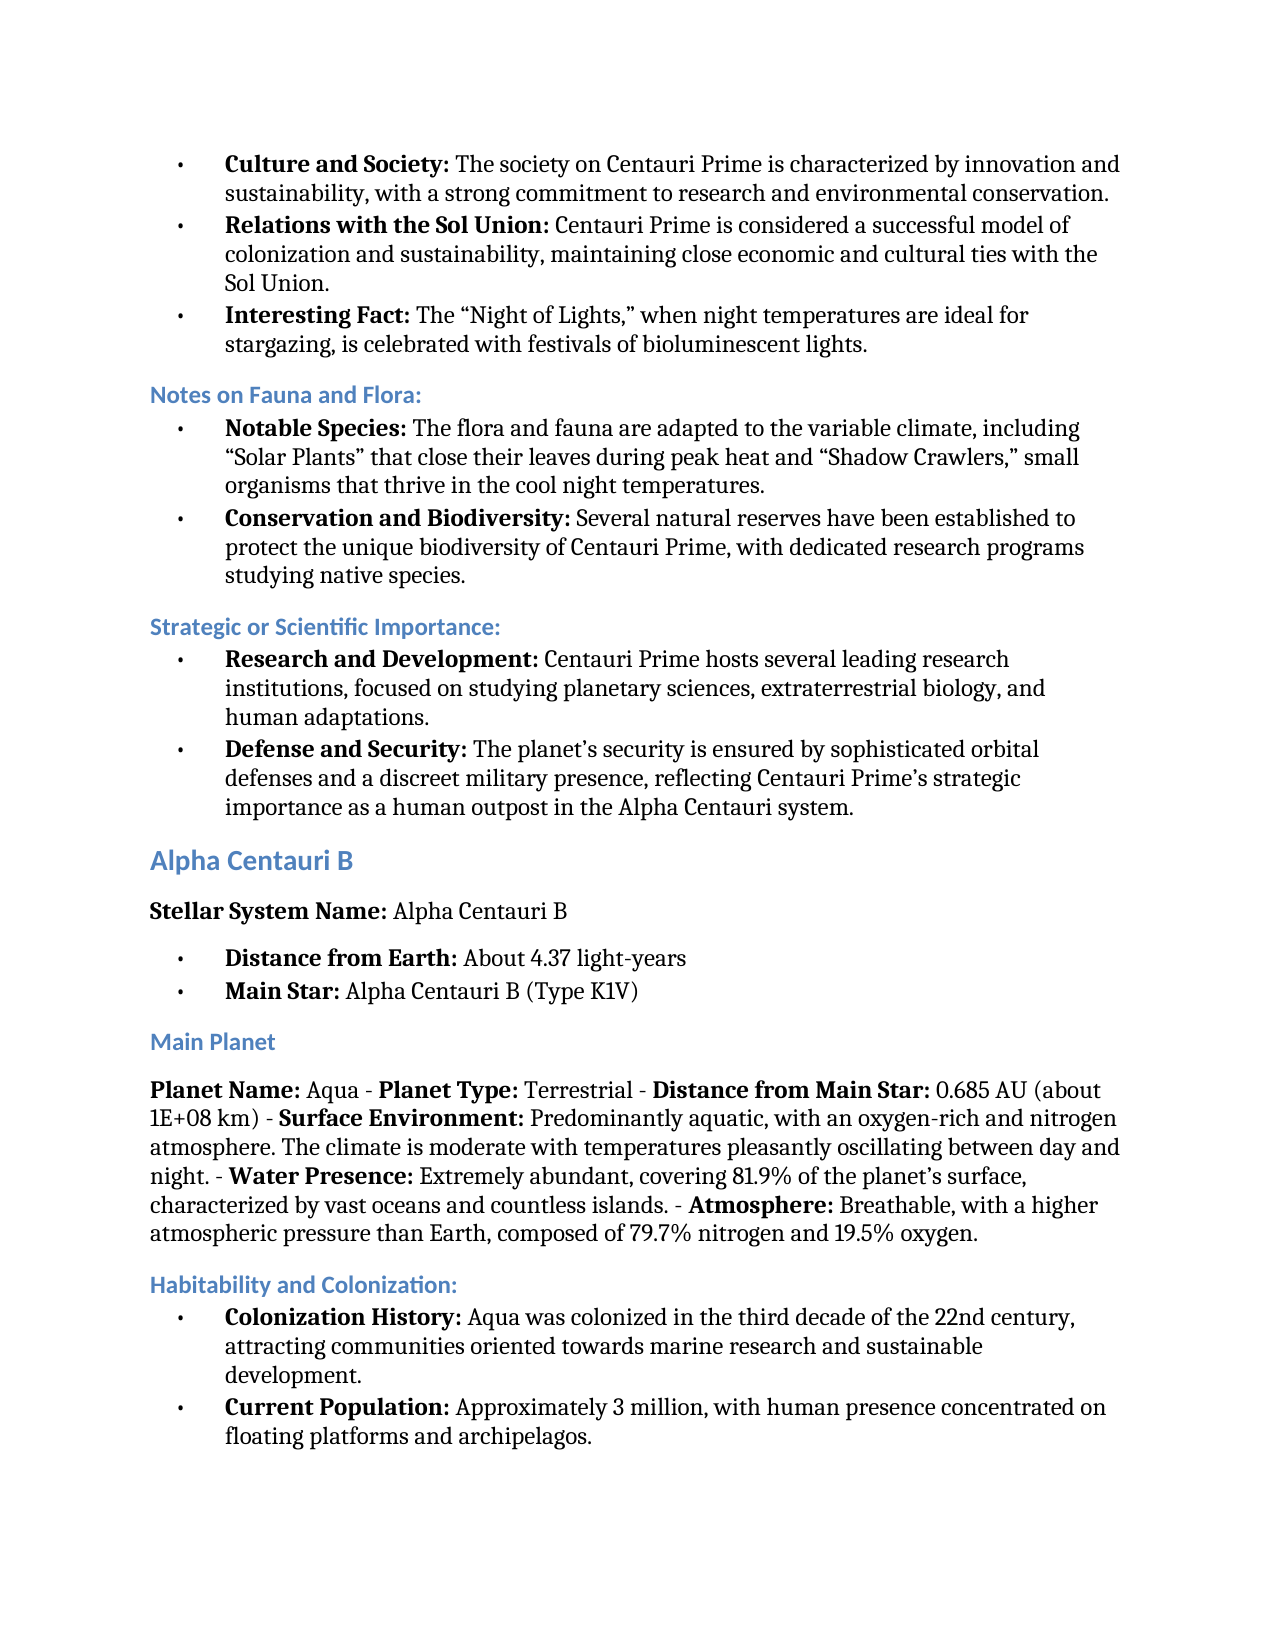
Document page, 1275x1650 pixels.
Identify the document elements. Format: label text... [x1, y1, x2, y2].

text Planet Name: Aqua - Planet Type: Terrestrial - Distance from Main Star: 0.685 AU (about 1E+08 km) - Surface Environment: Predominantly aquatic, with an oxygen-rich and nitrogen atmosphere. The climate is moderate with temperatures pleasantly oscillating between day and night. - Water Presence: Extremely abundant, covering 81.9% of the planet’s surface, characterized by vast oceans and countless islands. - Atmosphere: Breathable, with a higher atmospheric pressure than Earth, composed of 79.7% nitrogen and 19.5% oxygen. [150, 1076, 1125, 1248]
subtitle Notes on Fauna and Flora: [150, 379, 1125, 410]
list Colonization History: Aqua was colonized in the third decade of the 22nd century, attracting communities oriented towards marine research and sustainable development. [175, 1303, 1125, 1389]
list Main Star: Alpha Centauri B (Type K1V) [175, 977, 1125, 1005]
list Defense and Security: The planet’s security is ensured by sophisticated orbital defenses and a discreet military presence, reflecting Centauri Prime’s strategic importance as a human outpost in the Alpha Centauri system. [175, 735, 1125, 821]
subtitle Habitability and Colonization: [150, 1269, 1125, 1299]
text Stellar System Name: Alpha Centauri B [150, 897, 1125, 925]
subtitle Main Planet [150, 1026, 1125, 1057]
list Interesting Fact: The “Night of Lights,” when night temperatures are ideal for stargazing, is celebrated with festivals of bioluminescent lights. [175, 301, 1125, 359]
list Distance from Earth: About 4.37 light-years [175, 944, 1125, 973]
list Current Population: Approximately 3 million, with human presence concentrated on floating platforms and archipelagos. [175, 1393, 1125, 1451]
subtitle Alpha Centauri B [150, 842, 1125, 878]
subtitle Strategic or Scientific Importance: [150, 611, 1125, 641]
list Notable Species: The flora and fauna are adapted to the variable climate, including “Solar Plants” that close their leaves during peak heat and “Shadow Crawlers,” small organisms that thrive in the cool night temperatures. [175, 414, 1125, 500]
list Conservation and Biodiversity: Several natural reserves have been established to protect the unique biodiversity of Centauri Prime, with dedicated research programs studying native species. [175, 504, 1125, 590]
list Research and Development: Centauri Prime hosts several leading research institutions, focused on studying planetary sciences, extraterrestrial biology, and human adaptations. [175, 645, 1125, 731]
